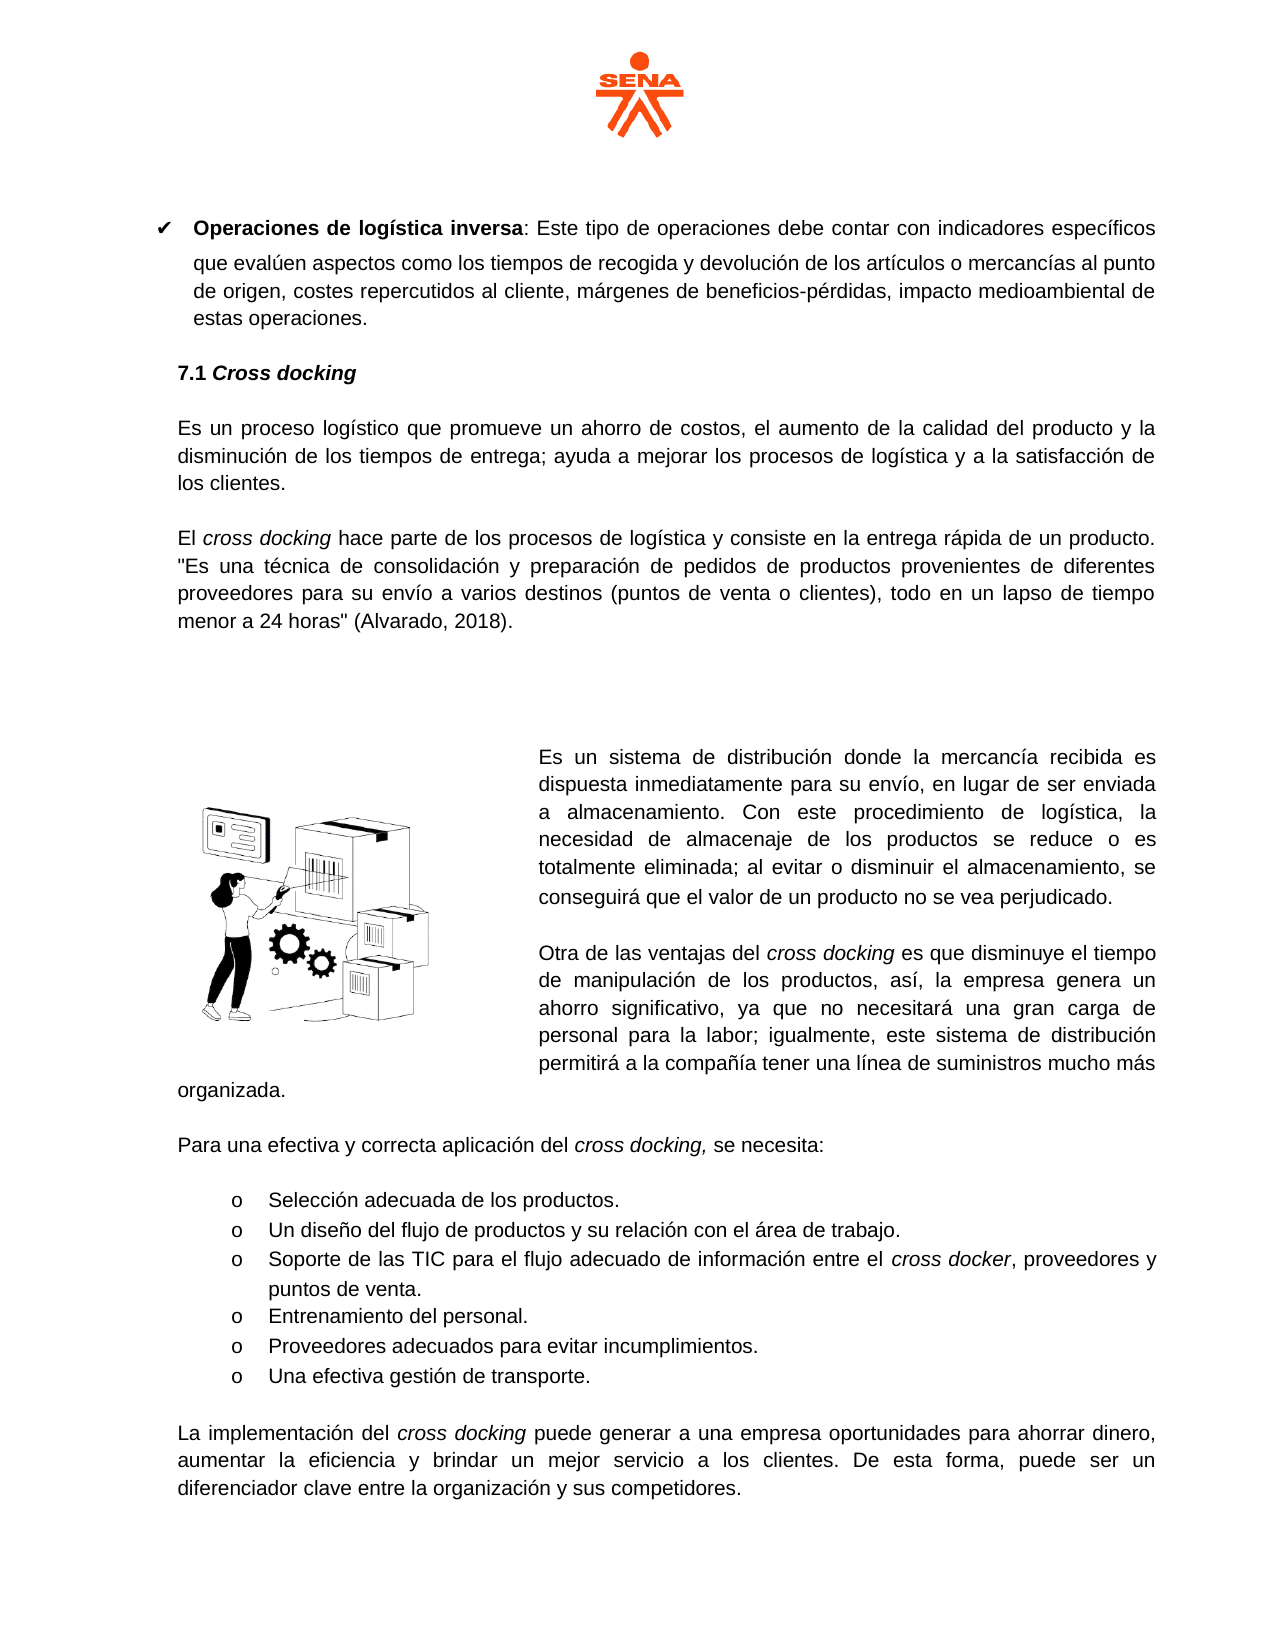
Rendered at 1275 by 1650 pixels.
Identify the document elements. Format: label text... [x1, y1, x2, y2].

text 7.1 Cross docking [177, 361, 1157, 385]
list Soporte de las TIC para el flujo adecuado de información entre el cross docker, proveedores y puntos de venta. [231, 1247, 1157, 1301]
text Para una efectiva y correcta aplicación del cross docking, se necesita: [177, 1133, 1157, 1157]
list Entrenamiento del personal. [231, 1304, 1157, 1330]
text Es un sistema de distribución donde la mercancía recibida es dispuesta inmediatamente para su envío, en lugar de ser enviada a almacenamiento. Con este procedimiento de logística, la necesidad de almacenaje de los productos se reduce o es totalmente eliminada; al evitar o disminuir el almacenamiento, se conseguirá que el valor de un producto no se vea perjudicado. [177, 745, 1157, 909]
list Una efectiva gestión de transporte. [231, 1363, 1157, 1389]
picture [585, 48, 690, 142]
text Otra de las ventajas del cross docking es que disminuye el tiempo de manipulación de los productos, así, la empresa genera un ahorro significativo, ya que no necesitará una gran carga de personal para la labor; igualmente, este sistema de distribución permitirá a la compañía tener una línea de suministros mucho más organizada. [177, 940, 1157, 1102]
list Un diseño del flujo de productos y su relación con el área de trabajo. [231, 1217, 1157, 1243]
list Selección adecuada de los productos. [231, 1188, 1157, 1214]
text El cross docking hace parte de los procesos de logística y consiste en la entrega rápida de un producto. "Es una técnica de consolidación y preparación de pedidos de productos provenientes de diferentes proveedores para su envío a varios destinos (puntos de venta o clientes), todo en un lapso de tiempo menor a 24 horas" (Alvarado, 2018). [177, 526, 1157, 632]
picture [169, 768, 461, 1060]
text La implementación del cross docking puede generar a una empresa oportunidades para ahorrar dinero, aumentar la eficiencia y brindar un mejor servicio a los clientes. De esta forma, puede ser un diferenciador clave entre la organización y sus competidores. [177, 1421, 1157, 1499]
text Es un proceso logístico que promueve un ahorro de costos, el aumento de la calidad del producto y la disminución de los tiempos de entrega; ayuda a mejorar los procesos de logística y a la satisfacción de los clientes. [177, 416, 1157, 495]
list Proveedores adecuados para evitar incumplimientos. [231, 1334, 1157, 1359]
list Operaciones de logística inversa: Este tipo de operaciones debe contar con indicadores específicos que evalúen aspectos como los tiempos de recogida y devolución de los artículos o mercancías al punto de origen, costes repercutidos al cliente, márgenes de beneficios-pérdidas, impacto medioambiental de estas operaciones. [156, 205, 1157, 330]
